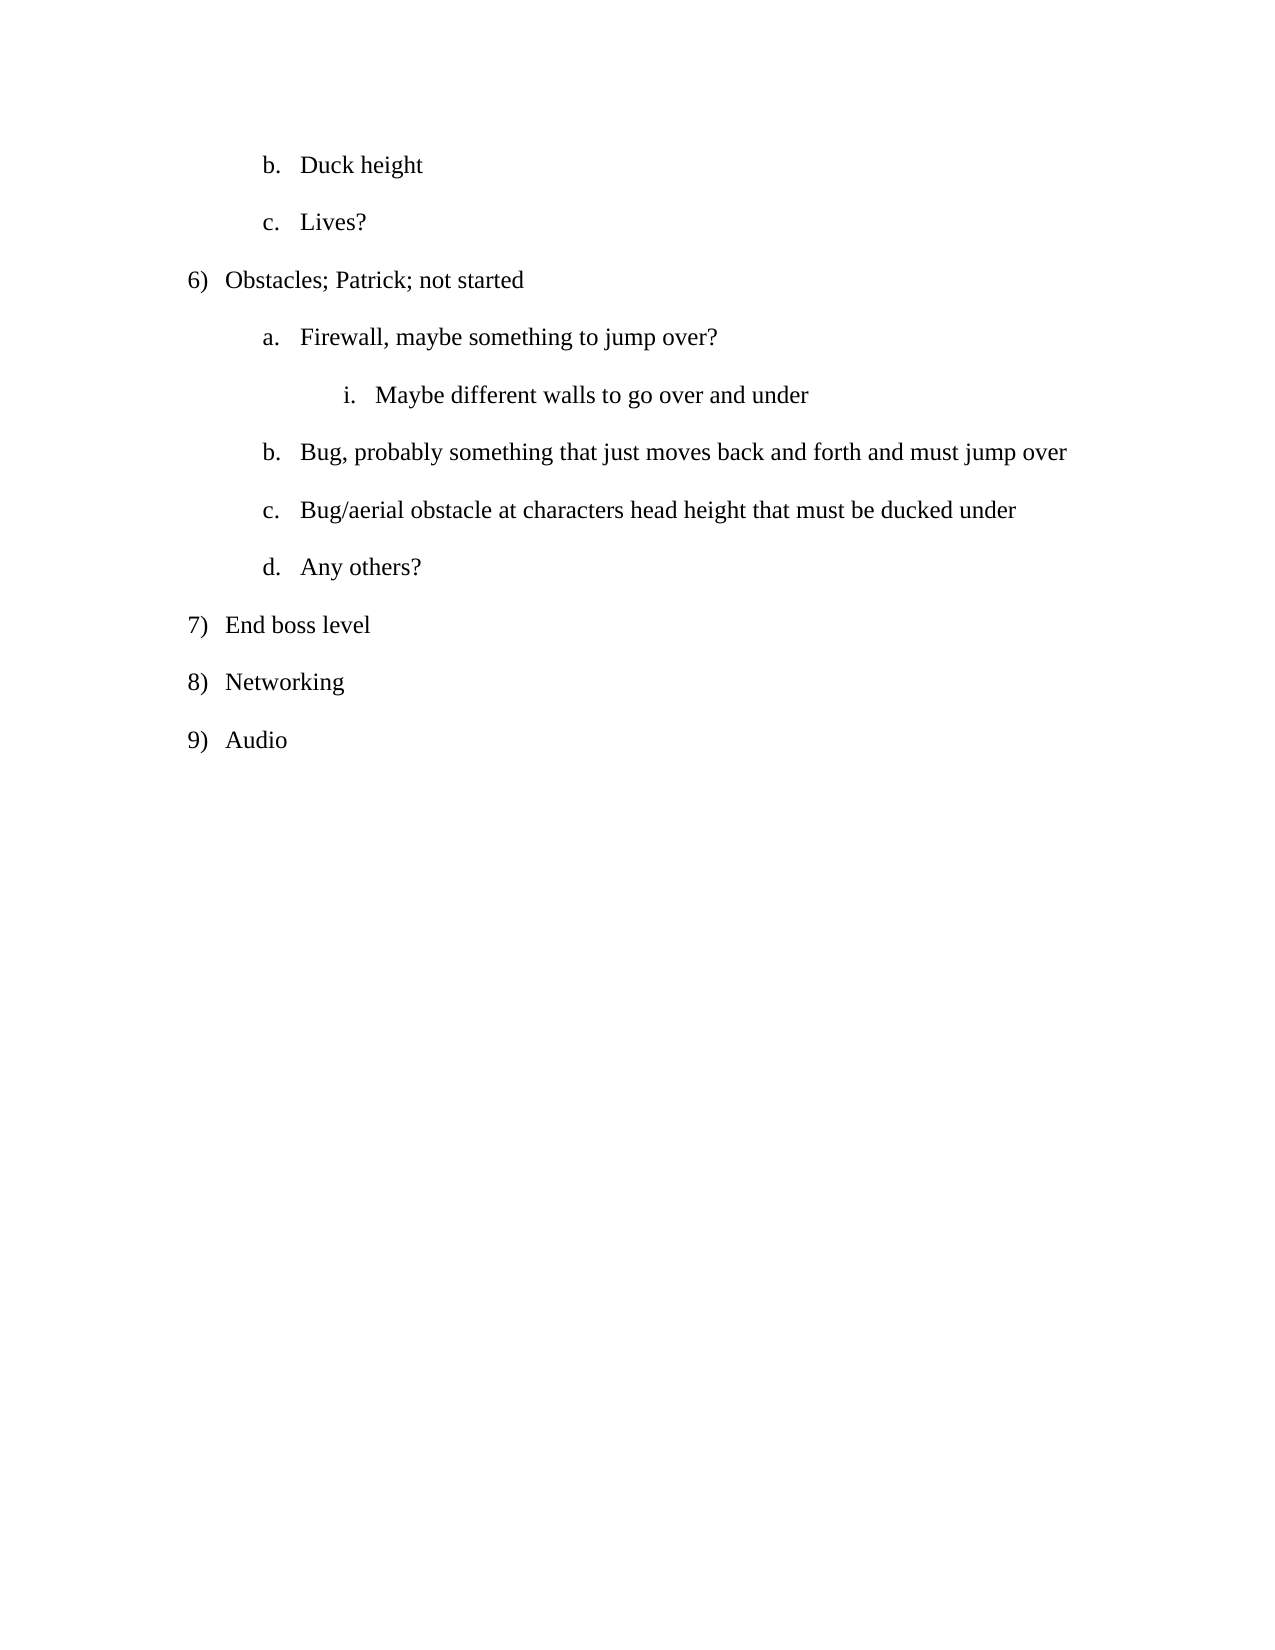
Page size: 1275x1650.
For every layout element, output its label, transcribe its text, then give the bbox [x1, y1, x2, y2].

list Audio [187, 725, 1125, 754]
list End boss level [187, 610, 1125, 639]
list Bug, probably something that just moves back and forth and must jump over [262, 437, 1125, 466]
list Any others? [262, 552, 1125, 581]
list Duck height [262, 150, 1125, 179]
list Maybe different walls to go over and under [356, 380, 1125, 409]
list Bug/aerial obstacle at characters head height that must be ducked under [262, 495, 1125, 524]
list Lives? [262, 207, 1125, 236]
list Obstacles; Patrick; not started [187, 265, 1125, 294]
list Firewall, maybe something to jump over? [262, 322, 1125, 351]
list Networking [187, 667, 1125, 696]
